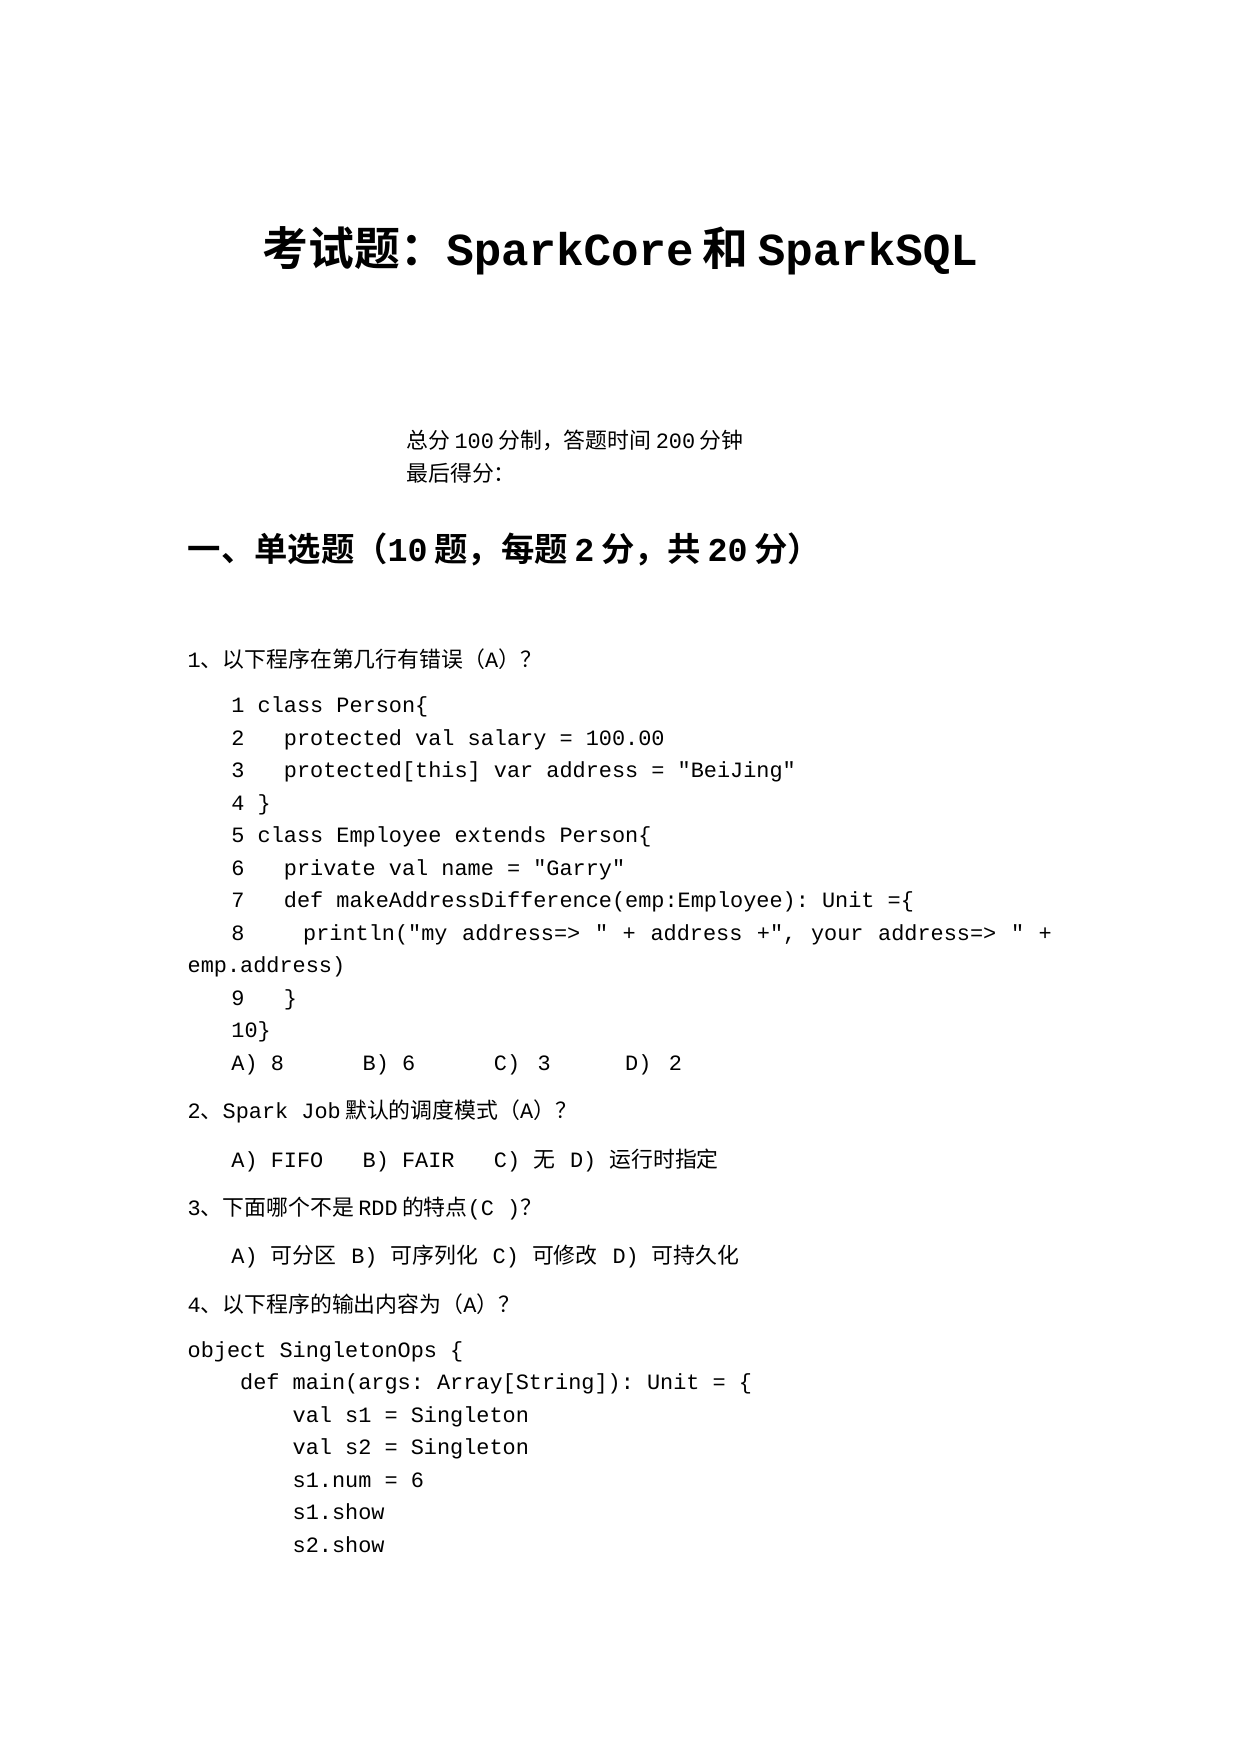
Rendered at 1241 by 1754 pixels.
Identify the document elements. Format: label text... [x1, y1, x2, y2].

text 最后得分： [362, 456, 1053, 488]
list A) 可分区 B) 可序列化 C) 可修改 D) 可持久化 [187, 1238, 1053, 1271]
list s1.num = 6 [187, 1465, 1053, 1498]
text 3 protected[this] var address = "BeiJing" [187, 756, 1053, 788]
text 1、以下程序在第几行有错误（A）？ [187, 642, 1053, 675]
text 1 class Person{ [187, 691, 1053, 723]
text 4 } [187, 788, 1053, 821]
text 总分100分制，答题时间200分钟 [362, 423, 1053, 456]
subtitle 单选题（10题，每题2分，共20分） [187, 515, 1053, 580]
text 6 private val name = "Garry" [187, 853, 1053, 886]
text 9 } [187, 983, 1053, 1016]
list def main(args: Array[String]): Unit = { [187, 1368, 1053, 1400]
text 7 def makeAddressDifference(emp:Employee): Unit ={ [187, 886, 1053, 918]
subtitle 考试题：SparkCore和SparkSQL [187, 197, 1053, 295]
list s1.show [187, 1498, 1053, 1530]
list 4、以下程序的输出内容为（A）？ [187, 1287, 1053, 1319]
text 10} [187, 1016, 1053, 1048]
text 2 protected val salary = 100.00 [187, 723, 1053, 756]
text 8 println("my address=> " + address +", your address=> " + emp.address) [187, 918, 1053, 983]
text 5 class Employee extends Person{ [187, 821, 1053, 853]
list val s2 = Singleton [187, 1433, 1053, 1465]
text A) 8 B) 6 C) 3 D) 2 [187, 1048, 1053, 1081]
list val s1 = Singleton [187, 1400, 1053, 1433]
list object SingletonOps { [187, 1335, 1053, 1368]
list FIFO B) FAIR C) 无 D) 运行时指定 [187, 1141, 1053, 1174]
list 2、Spark Job默认的调度模式（A）？ [187, 1093, 1053, 1126]
list 3、下面哪个不是RDD的特点(C )？ [187, 1190, 1053, 1222]
list s2.show [187, 1530, 1053, 1563]
